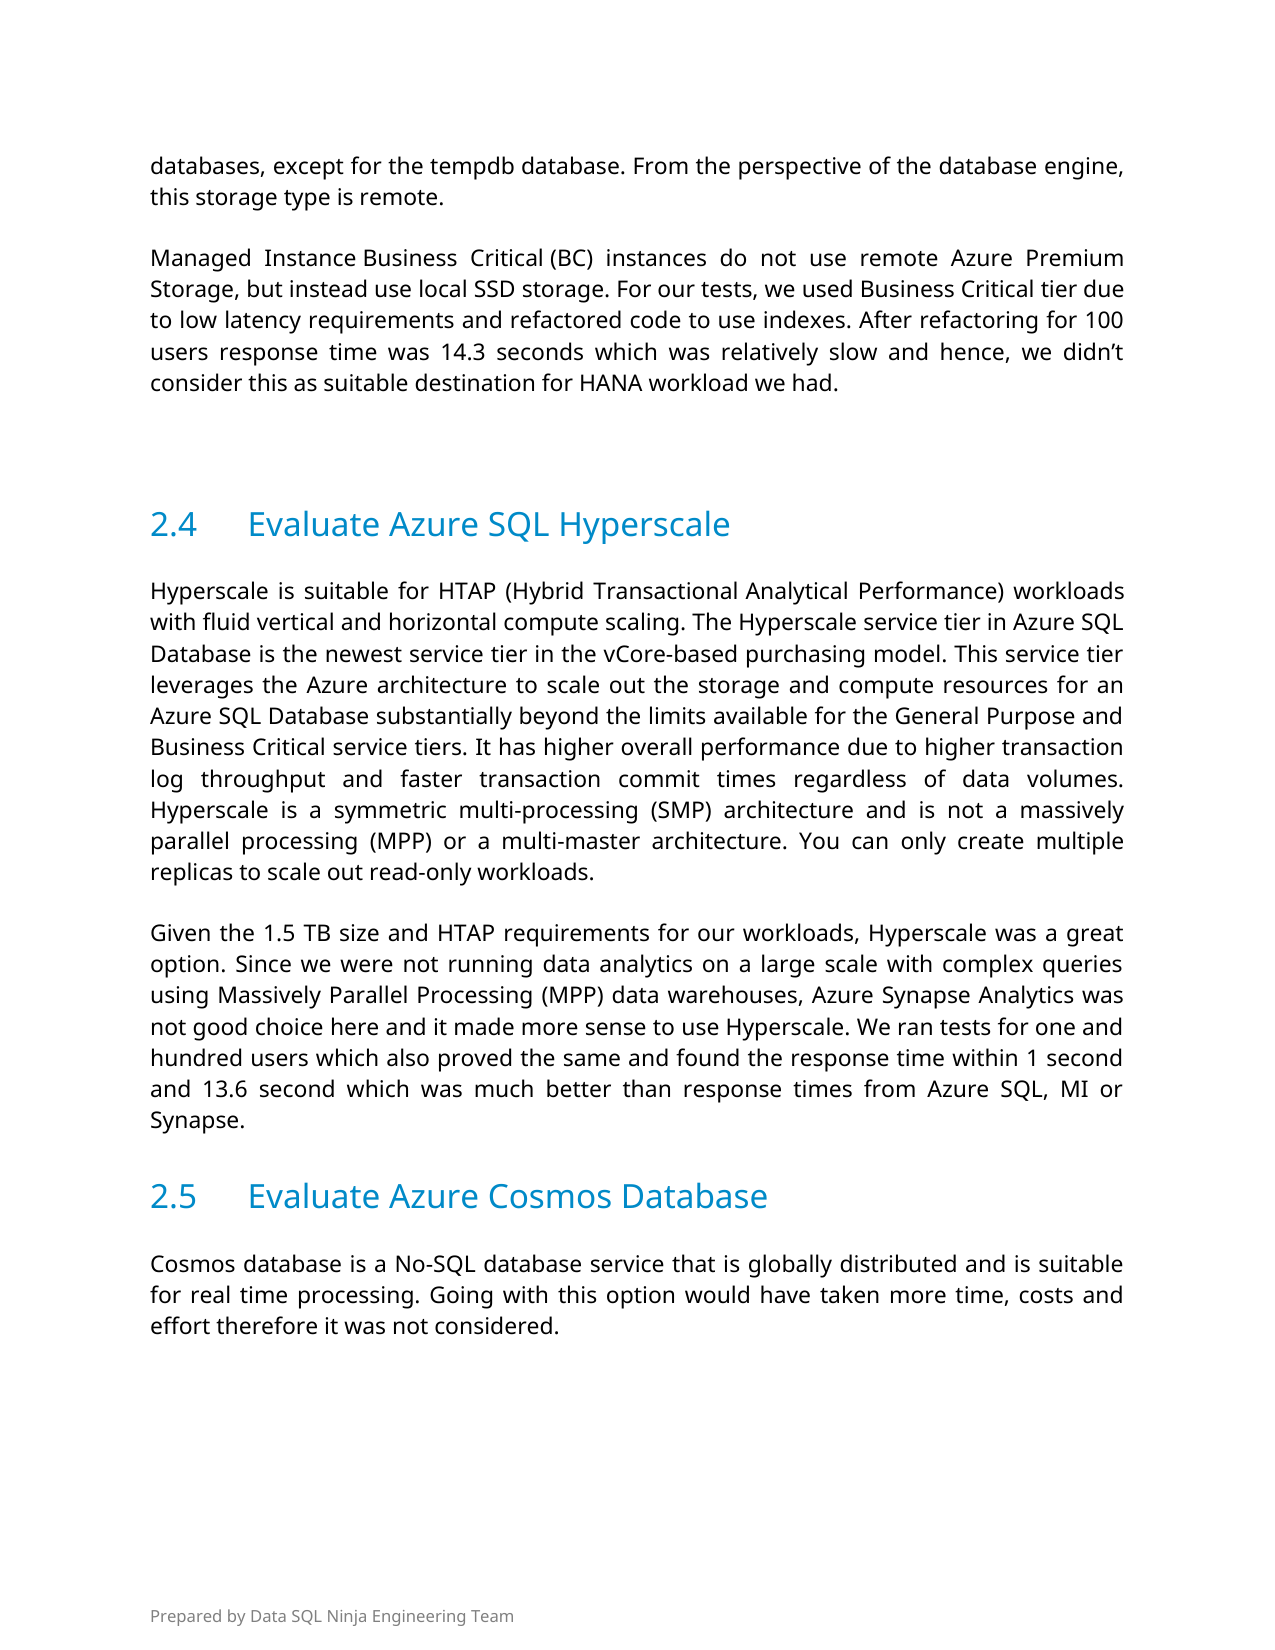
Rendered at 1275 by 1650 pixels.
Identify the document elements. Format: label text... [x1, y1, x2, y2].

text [150, 150, 1125, 212]
subtitle Evaluate Azure SQL Hyperscale [150, 501, 1125, 546]
text Cosmos database is a No-SQL database service that is globally distributed and is suitable for real time processing. Going with this option would have taken more time, costs and effort therefore it was not considered. [150, 1248, 1125, 1341]
text Hyperscale is suitable for HTAP (Hybrid Transactional Analytical Performance) workloads with fluid vertical and horizontal compute scaling. The Hyperscale service tier in Azure SQL Database is the newest service tier in the vCore-based purchasing model. This service tier leverages the Azure architecture to scale out the storage and compute resources for an Azure SQL Database substantially beyond the limits available for the General Purpose and Business Critical service tiers. It has higher overall performance due to higher transaction log throughput and faster transaction commit times regardless of data volumes. Hyperscale is a symmetric multi-processing (SMP) architecture and is not a massively parallel processing (MPP) or a multi-master architecture. You can only create multiple replicas to scale out read-only workloads. [150, 575, 1125, 888]
subtitle Evaluate Azure Cosmos Database [150, 1173, 1125, 1218]
text Managed Instance Business Critical (BC) instances do not use remote Azure Premium Storage, but instead use local SSD storage. For our tests, we used Business Critical tier due to low latency requirements and refactored code to use indexes. After refactoring for 100 users response time was 14.3 seconds which was relatively slow and hence, we didn’t consider this as suitable destination for HANA workload we had. [150, 242, 1125, 398]
text Given the 1.5 TB size and HTAP requirements for our workloads, Hyperscale was a great option. Since we were not running data analytics on a large scale with complex queries using Massively Parallel Processing (MPP) data warehouses, Azure Synapse Analytics was not good choice here and it made more sense to use Hyperscale. We ran tests for one and hundred users which also proved the same and found the response time within 1 second and 13.6 second which was much better than response times from Azure SQL, MI or Synapse. [150, 917, 1125, 1136]
